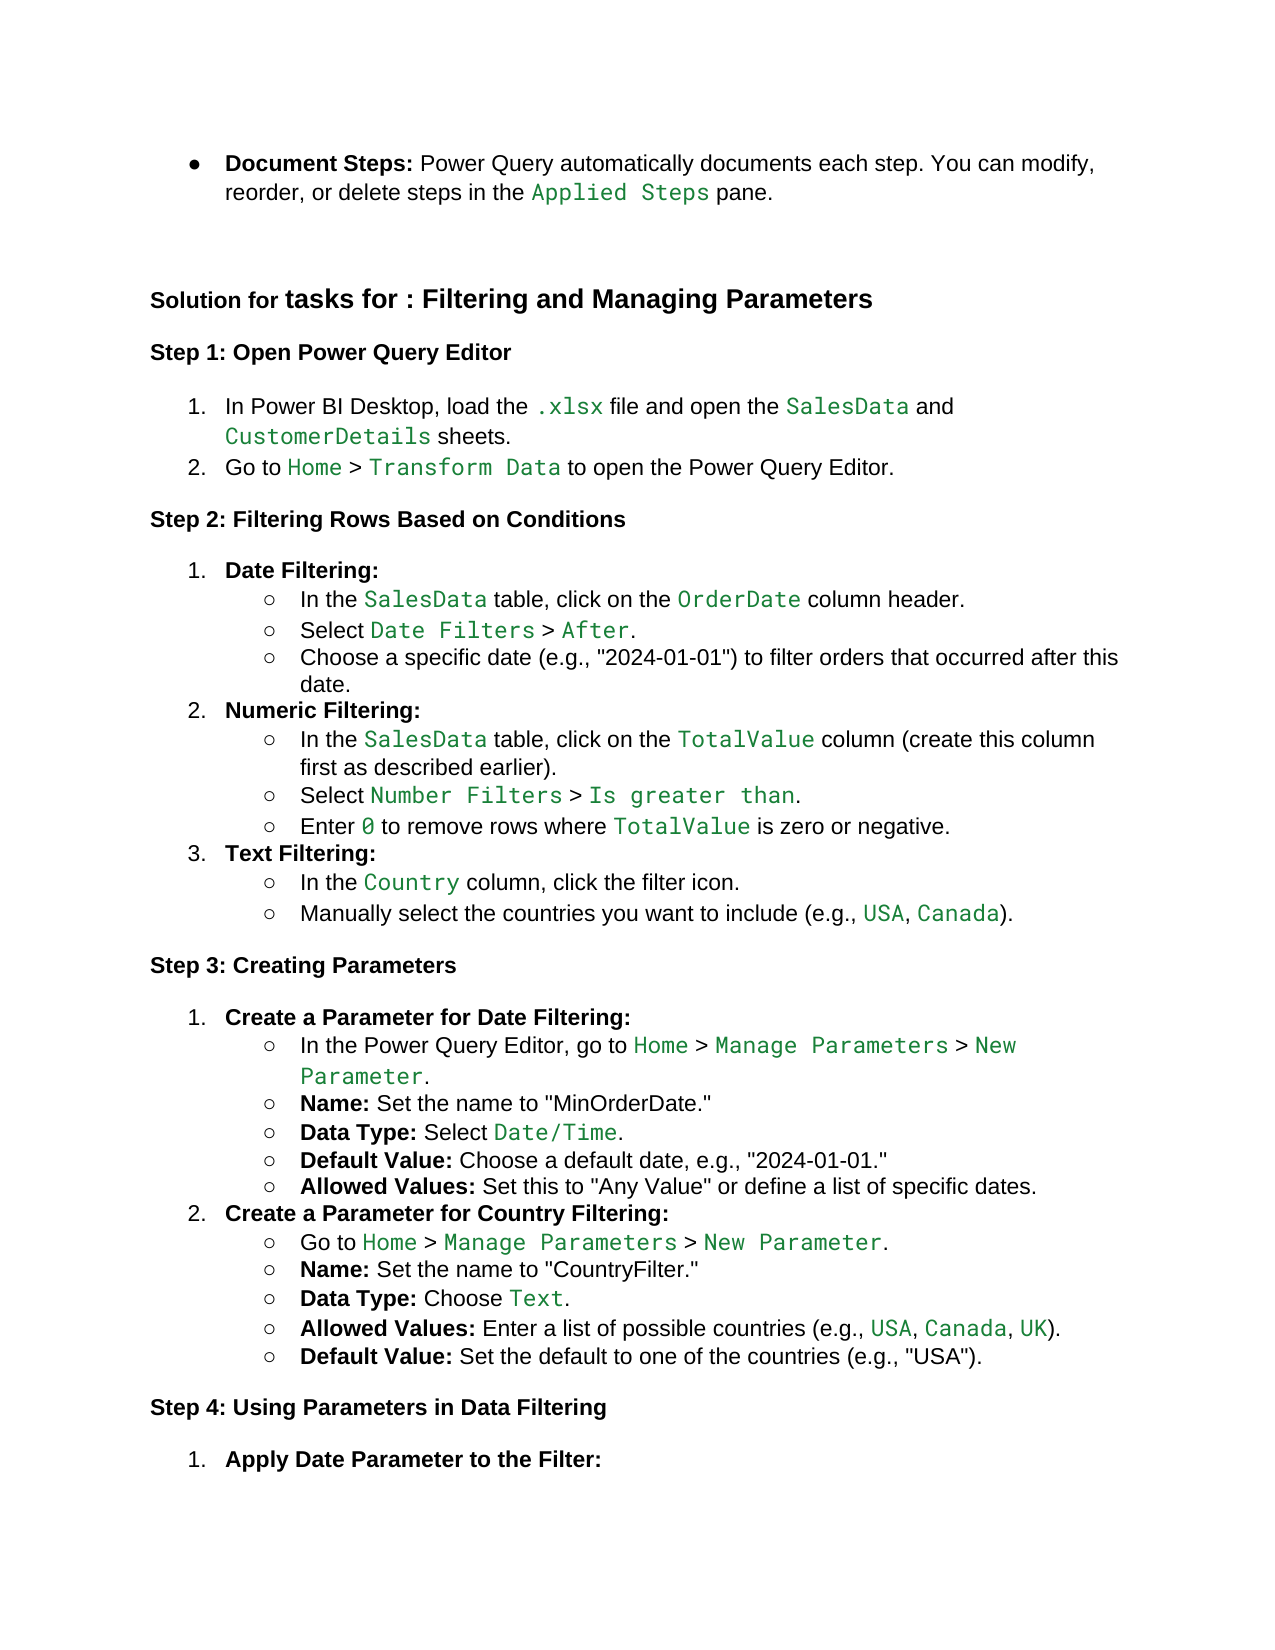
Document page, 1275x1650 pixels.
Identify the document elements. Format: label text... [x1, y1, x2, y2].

list Name: Set the name to "CountryFilter." [262, 1256, 1125, 1282]
text Solution for tasks for : Filtering and Managing Parameters [150, 283, 1125, 314]
list Apply Date Parameter to the Filter: [187, 1446, 1125, 1472]
subtitle Step 4: Using Parameters in Data Filtering [150, 1394, 1125, 1421]
subtitle Step 1: Open Power Query Editor [150, 339, 1125, 366]
list In the SalesData table, click on the TotalValue column (create this column first as described earlier). [262, 723, 1125, 780]
list In the Power Query Editor, go to Home > Manage Parameters > New Parameter. [262, 1030, 1125, 1090]
list Create a Parameter for Country Filtering: [187, 1199, 1125, 1226]
list Select Number Filters > Is greater than. [262, 780, 1125, 810]
list Numeric Filtering: [187, 697, 1125, 723]
list Text Filtering: [187, 840, 1125, 867]
list Data Type: Select Date/Time. [262, 1117, 1125, 1147]
list In the SalesData table, click on the OrderDate column header. [262, 584, 1125, 614]
list In Power BI Desktop, load the .xlsx file and open the SalesData and CustomerDetails sheets. [187, 391, 1125, 451]
list Allowed Values: Set this to "Any Value" or define a list of specific dates. [262, 1173, 1125, 1199]
list Document Steps: Power Query automatically documents each step. You can modify, reorder, or delete steps in the Applied Steps pane. [187, 150, 1125, 207]
list Name: Set the name to "MinOrderDate." [262, 1090, 1125, 1117]
list Enter 0 to remove rows where TotalValue is zero or negative. [262, 810, 1125, 840]
list Select Date Filters > After. [262, 614, 1125, 644]
list Default Value: Choose a default date, e.g., "2024-01-01." [262, 1147, 1125, 1173]
list Choose a specific date (e.g., "2024-01-01") to filter orders that occurred after this date. [262, 644, 1125, 697]
list Go to Home > Manage Parameters > New Parameter. [262, 1226, 1125, 1256]
list Allowed Values: Enter a list of possible countries (e.g., USA, Canada, UK). [262, 1313, 1125, 1343]
list Default Value: Set the default to one of the countries (e.g., "USA"). [262, 1343, 1125, 1369]
list Data Type: Choose Text. [262, 1282, 1125, 1313]
list Go to Home > Transform Data to open the Power Query Editor. [187, 451, 1125, 481]
list Date Filtering: [187, 557, 1125, 584]
list Manually select the countries you want to include (e.g., USA, Canada). [262, 897, 1125, 927]
list In the Country column, click the filter icon. [262, 867, 1125, 897]
subtitle Step 3: Creating Parameters [150, 952, 1125, 978]
subtitle Step 2: Filtering Rows Based on Conditions [150, 506, 1125, 532]
list Create a Parameter for Date Filtering: [187, 1003, 1125, 1030]
